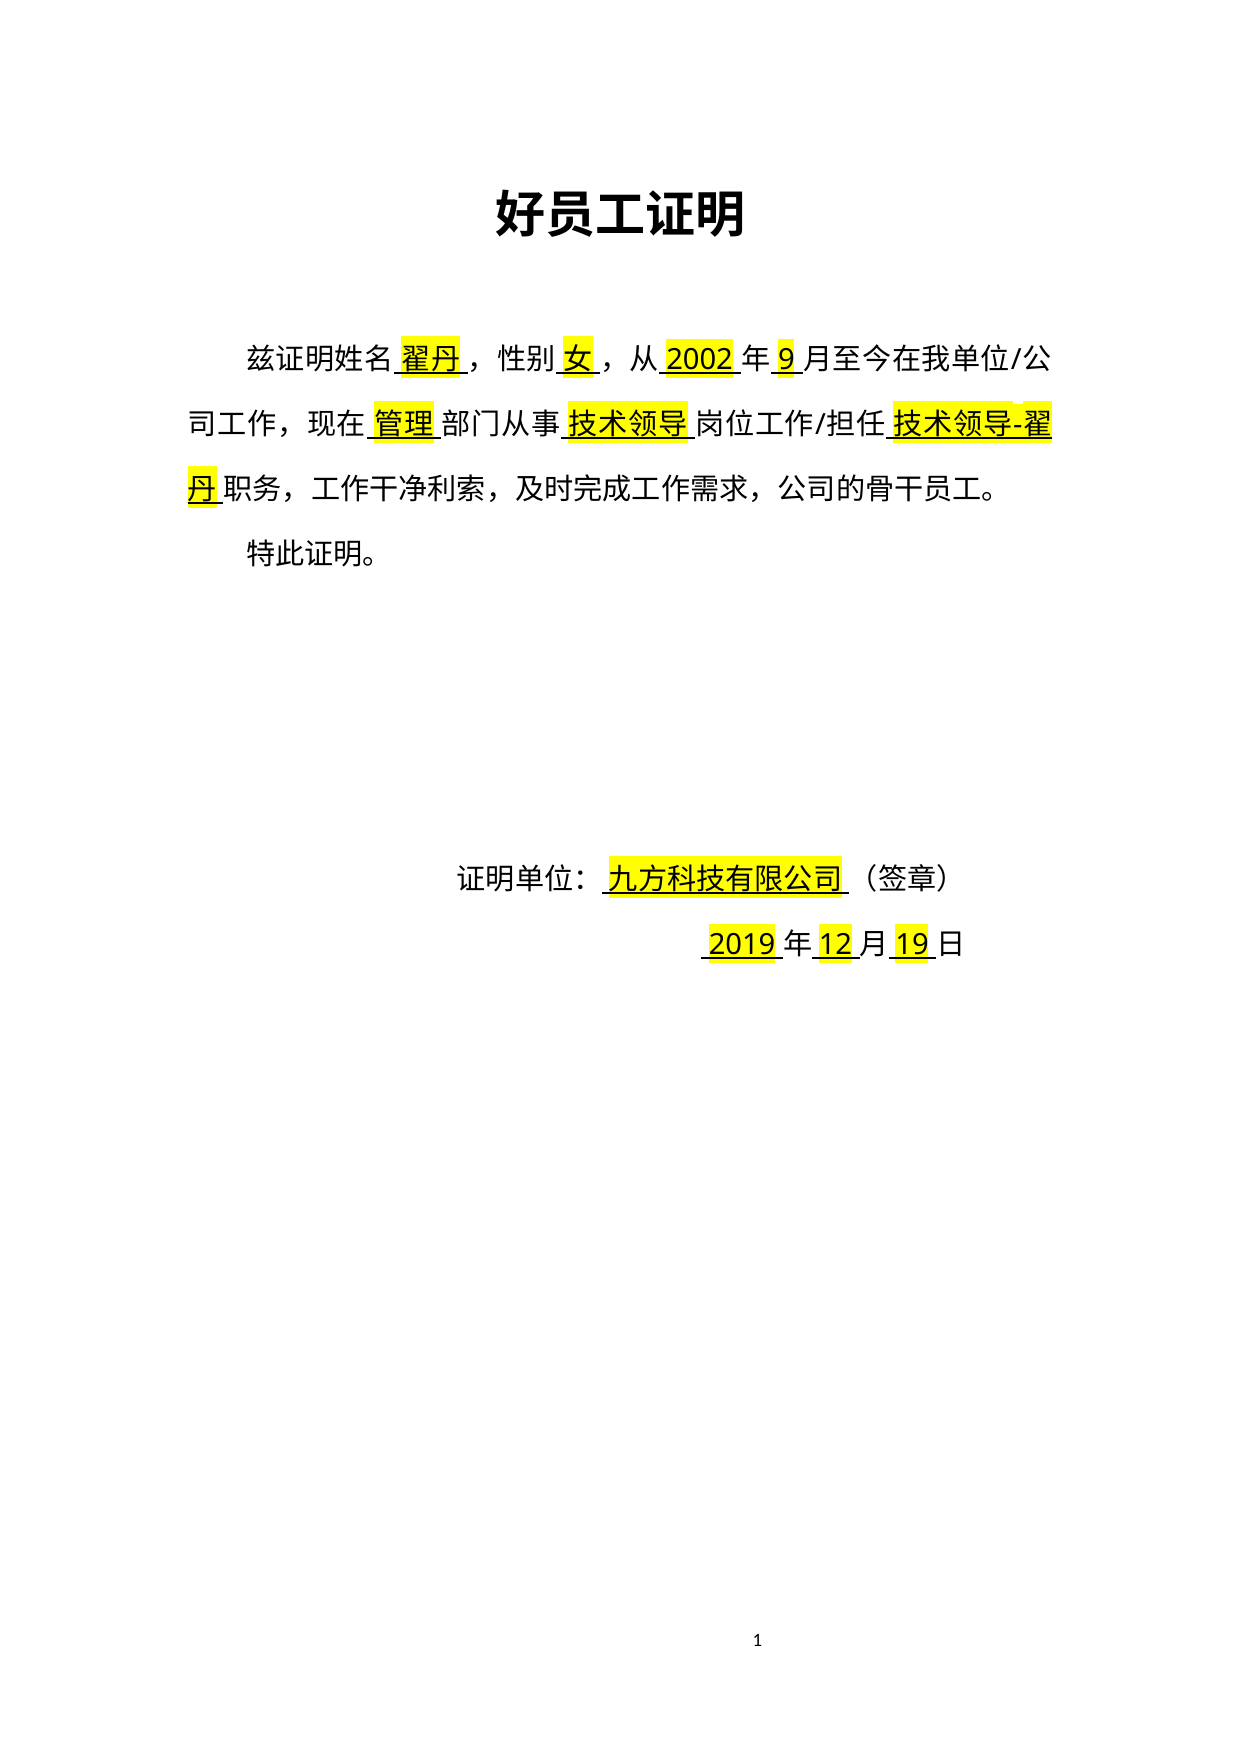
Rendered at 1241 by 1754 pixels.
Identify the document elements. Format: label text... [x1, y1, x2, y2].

text 2019 年 12 月 19 日 [187, 909, 965, 974]
text 好员工证明 [187, 162, 1053, 259]
text 证明单位： 九方科技有限公司 （签章） [187, 844, 965, 909]
text 特此证明。 [187, 519, 1053, 584]
text 兹证明姓名 翟丹 ，性别 女 ，从 2002 年 9 月至今在我单位/公司工作，现在 管理 部门从事 技术领导 岗位工作/担任 技术领导-翟丹 职务，工作干净利索，及时完成工作需求，公司的骨干员工。 [187, 324, 1053, 519]
